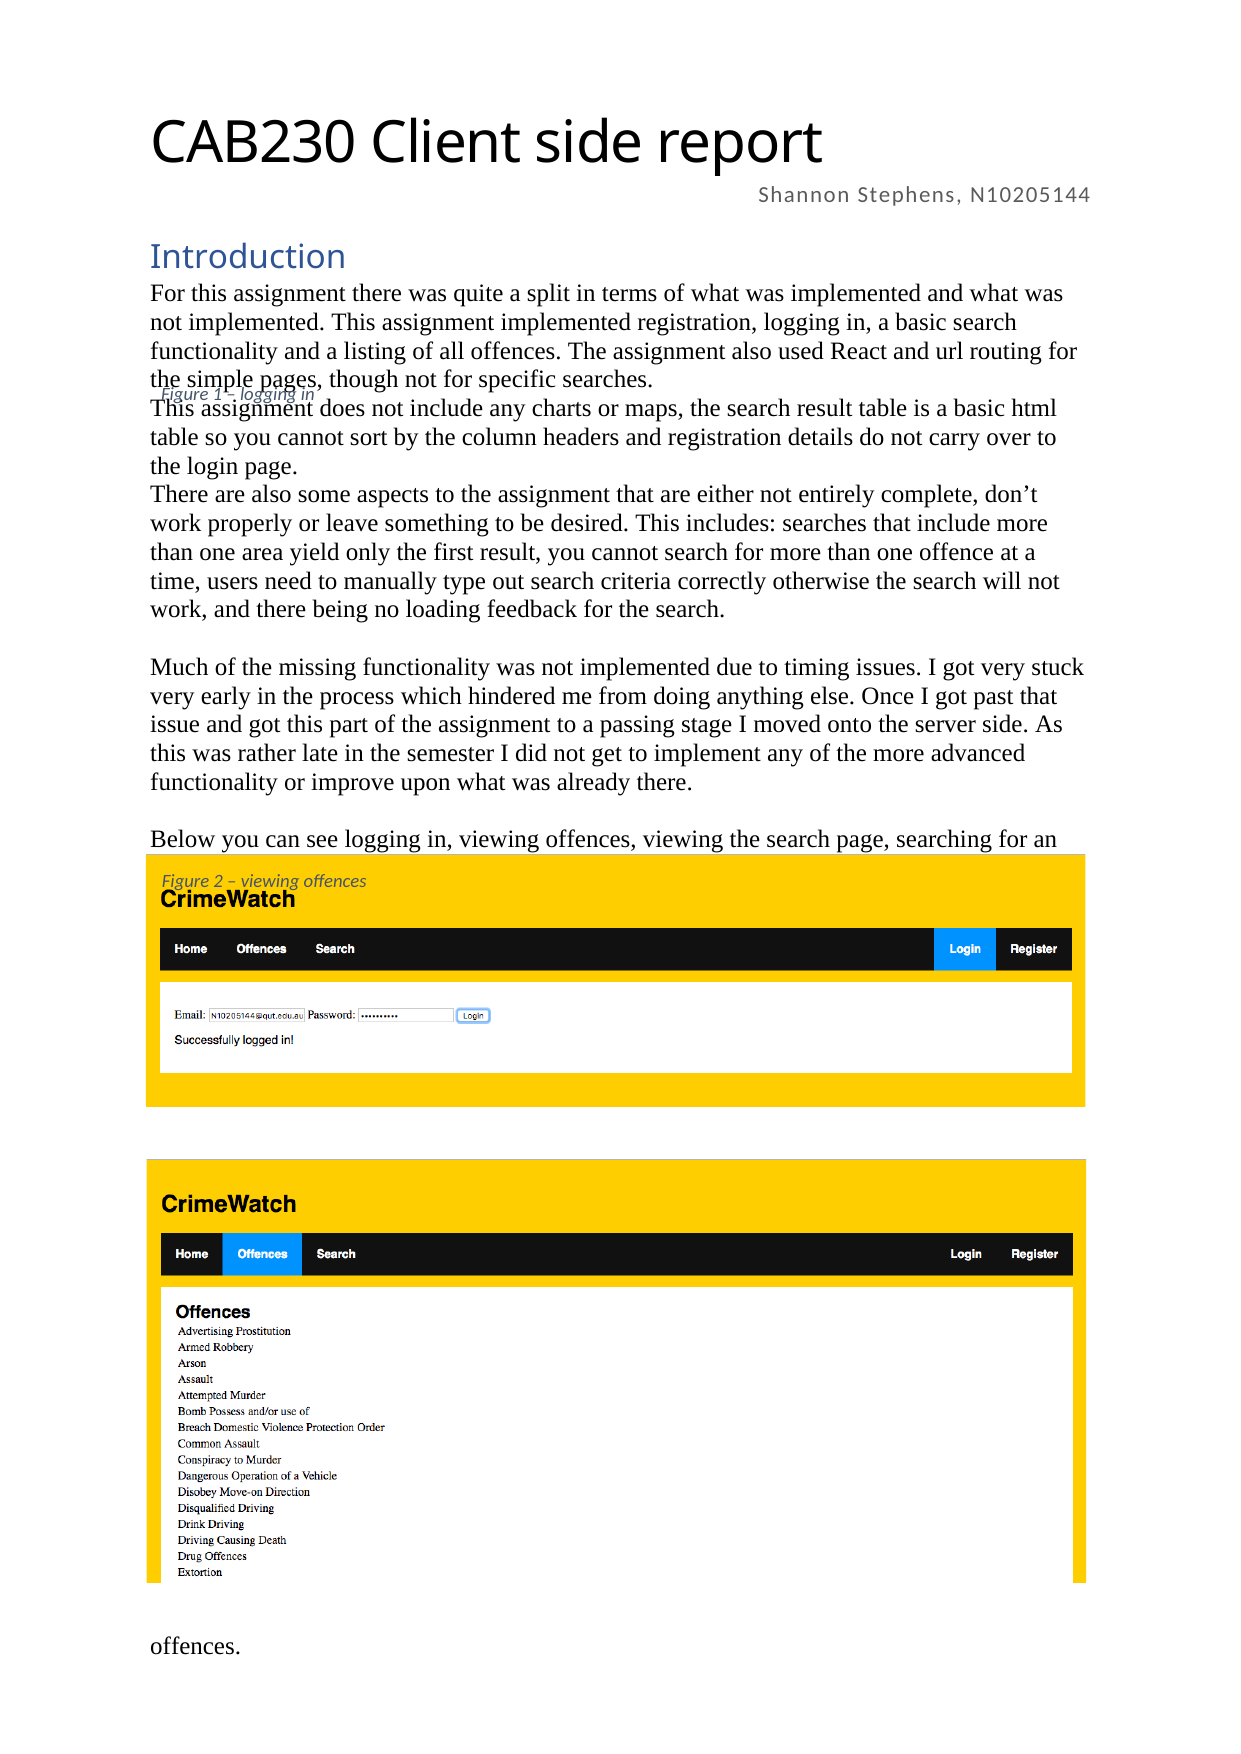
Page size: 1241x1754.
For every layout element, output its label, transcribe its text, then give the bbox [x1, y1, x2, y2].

title CAB230 Client side report [150, 100, 1090, 180]
subtitle Shannon Stephens, N10205144 [150, 180, 1090, 208]
subtitle Introduction [150, 233, 1090, 278]
picture [146, 1159, 1087, 1583]
text This assignment does not include any charts or maps, the search result table is a basic html table so you cannot sort by the column headers and registration details do not carry over to the login page. [150, 393, 1090, 479]
text For this assignment there was quite a split in terms of what was implemented and what was not implemented. This assignment implemented registration, logging in, a basic search functionality and a listing of all offences. The assignment also used React and url routing for the simple pages, though not for specific searches. [150, 278, 1090, 393]
text Much of the missing functionality was not implemented due to timing issues. I got very stuck very early in the process which hindered me from doing anything else. Once I got past that issue and got this part of the assignment to a passing stage I moved onto the server side. As this was rather late in the semester I did not get to implement any of the more advanced functionality or improve upon what was already there. [150, 652, 1090, 796]
text There are also some aspects to the assignment that are either not entirely complete, don’t work properly or leave something to be desired. This includes: searches that include more than one area yield only the first result, you cannot search for more than one offence at a time, users need to manually type out search criteria correctly otherwise the search will not work, and there being no loading feedback for the search. [150, 479, 1090, 623]
picture [145, 854, 1086, 1107]
